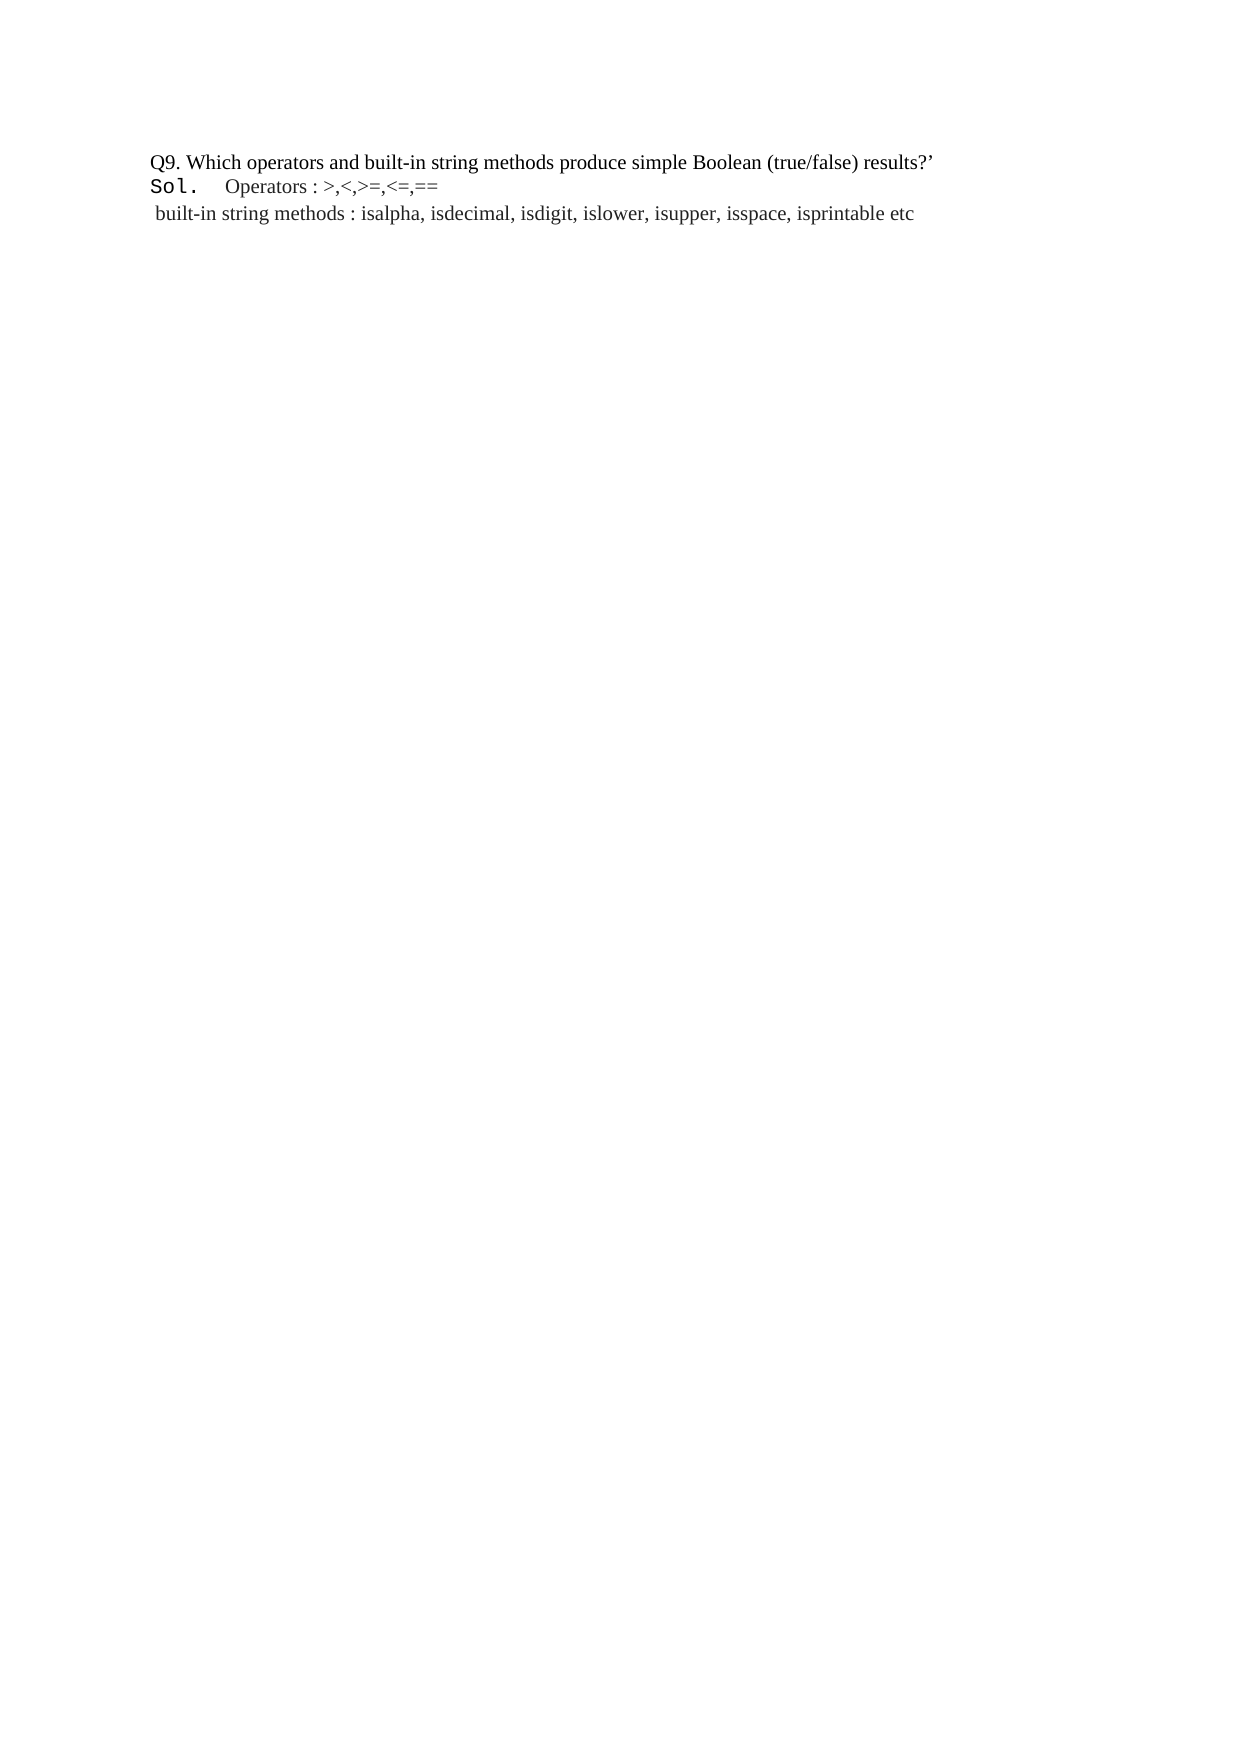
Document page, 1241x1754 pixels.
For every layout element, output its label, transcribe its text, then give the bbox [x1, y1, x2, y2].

text built-in string methods : isalpha, isdecimal, isdigit, islower, isupper, isspace, isprintable etc [150, 200, 1090, 225]
text Q9. Which operators and built-in string methods produce simple Boolean (true/false) results?’ [150, 150, 1090, 174]
text Sol. Operators : >,<,>=,<=,== [150, 174, 1090, 200]
